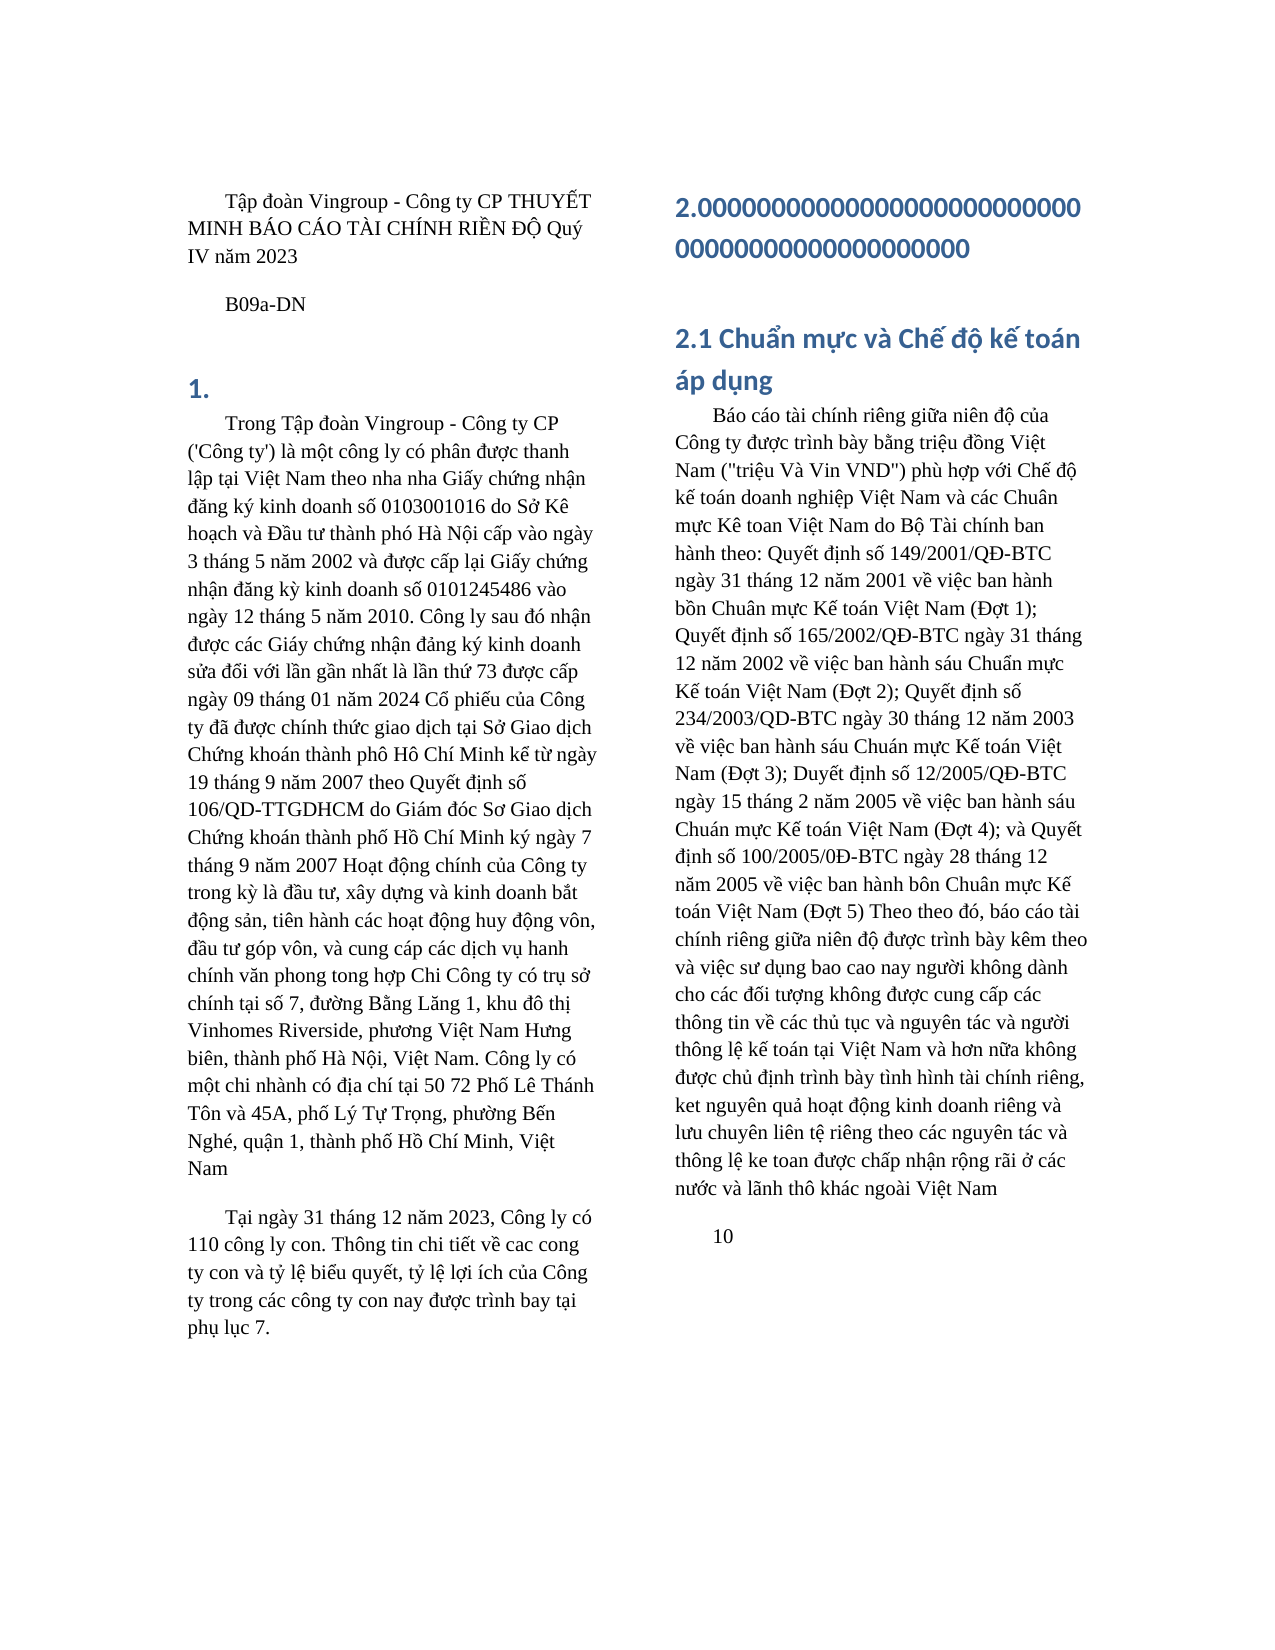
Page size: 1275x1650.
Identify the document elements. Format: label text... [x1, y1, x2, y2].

text Trong Tập đoàn Vingroup - Công ty CP ('Công ty') là một công ly có phân được thanh lập tại Việt Nam theo nha nha Giấy chứng nhận đăng ký kinh doanh số 0103001016 do Sở Kê hoạch và Đầu tư thành phó Hà Nội cấp vào ngày 3 tháng 5 năm 2002 và được cấp lại Giấy chứng nhận đăng kỳ kinh doanh số 0101245486 vào ngày 12 tháng 5 năm 2010. Công ly sau đó nhận được các Giáy chứng nhận đảng ký kinh doanh sửa đổi với lần gần nhất là lần thứ 73 được cấp ngày 09 tháng 01 năm 2024 Cổ phiếu của Công ty đã được chính thức giao dịch tại Sở Giao dịch Chứng khoán thành phô Hô Chí Minh kể từ ngày 19 tháng 9 năm 2007 theo Quyết định số 106/QD-TTGDHCM do Giám đóc Sơ Giao dịch Chứng khoán thành phố Hồ Chí Minh ký ngày 7 tháng 9 năm 2007 Hoạt động chính của Công ty trong kỳ là đầu tư, xây dựng và kinh doanh bắt động sản, tiên hành các hoạt động huy động vôn, đầu tư góp vôn, và cung cáp các dịch vụ hanh chính văn phong tong hợp Chi Công ty có trụ sở chính tại số 7, đường Bằng Lăng 1, khu đô thị Vinhomes Riverside, phương Việt Nam Hưng biên, thành phố Hà Nội, Việt Nam. Công ly có một chi nhành có địa chí tại 50 72 Phố Lê Thánh Tôn và 45A, phố Lý Tự Trọng, phường Bến Nghé, quận 1, thành phố Hồ Chí Minh, Việt Nam [187, 411, 600, 1180]
text Báo cáo tài chính riêng giữa niên độ của Công ty được trình bày bằng triệu đồng Việt Nam ("triệu Và Vin VND") phù hợp với Chế độ kế toán doanh nghiệp Việt Nam và các Chuân mực Kê toan Việt Nam do Bộ Tài chính ban hành theo: Quyết định số 149/2001/QĐ-BTC ngày 31 tháng 12 năm 2001 về việc ban hành bồn Chuân mực Kế toán Việt Nam (Đợt 1); Quyết định số 165/2002/QĐ-BTC ngày 31 tháng 12 năm 2002 về việc ban hành sáu Chuẩn mực Kế toán Việt Nam (Đợt 2); Quyết định số 234/2003/QD-BTC ngày 30 tháng 12 năm 2003 về việc ban hành sáu Chuán mực Kế toán Việt Nam (Đợt 3); Duyết định số 12/2005/QĐ-BTC ngày 15 tháng 2 năm 2005 về việc ban hành sáu Chuán mực Kế toán Việt Nam (Đợt 4); và Quyết định số 100/2005/0Đ-BTC ngày 28 tháng 12 năm 2005 về việc ban hành bôn Chuân mực Kế toán Việt Nam (Đợt 5) Theo theo đó, báo cáo tài chính riêng giữa niên độ được trình bày kêm theo và việc sư dụng bao cao nay người không dành cho các đối tượng không được cung cấp các thông tin về các thủ tục và nguyên tác và người thông lệ kế toán tại Việt Nam và hơn nữa không được chủ định trình bày tình hình tài chính riêng, ket nguyên quả hoạt động kinh doanh riêng và lưu chuyên liên tệ riêng theo các nguyên tác và thông lệ ke toan được chấp nhận rộng rãi ở các nước và lãnh thô khác ngoài Việt Nam [675, 402, 1087, 1199]
text 10 [675, 1224, 1087, 1248]
subtitle 2.1 Chuẩn mực và Chế độ kế toán áp dụng [675, 321, 1087, 397]
text Tại ngày 31 tháng 12 năm 2023, Công ly có 110 công ly con. Thông tin chi tiết về cac cong ty con và tỷ lệ biểu quyết, tỷ lệ lợi ích của Công ty trong các công ty con nay được trình bay tại phụ lục 7. [187, 1205, 600, 1339]
subtitle 2.0000000000000000000000000000000000000000000000 [675, 189, 1087, 265]
subtitle 1. [187, 370, 600, 406]
text B09a-DN [187, 292, 600, 316]
text Tập đoàn Vingroup - Công ty CP THUYẾT MINH BÁO CÁO TÀI CHÍNH RIỀN ĐỘ Quý IV năm 2023 [187, 189, 600, 268]
